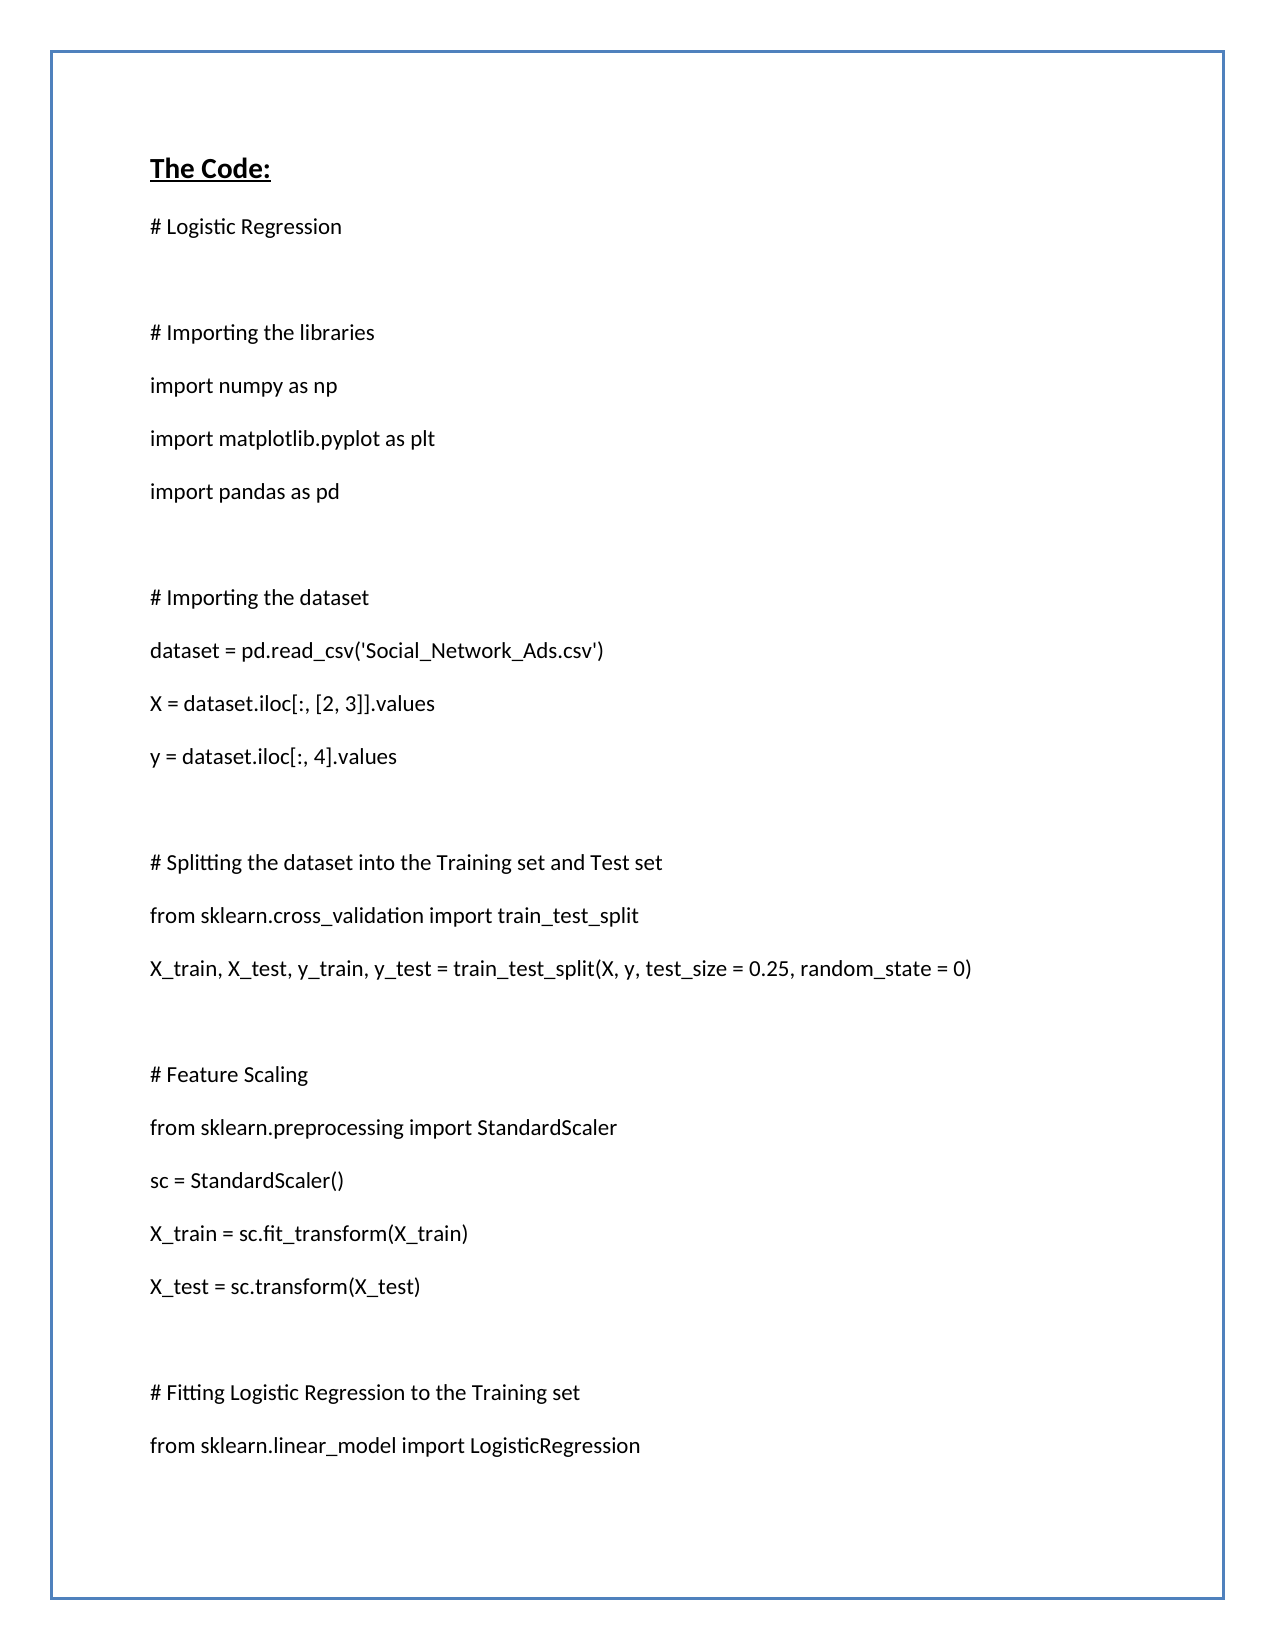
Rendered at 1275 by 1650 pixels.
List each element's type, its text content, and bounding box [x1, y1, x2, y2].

text X = dataset.iloc[:, [2, 3]].values [150, 689, 1125, 717]
text # Feature Scaling [150, 1060, 1125, 1088]
text from sklearn.cross_validation import train_test_split [150, 901, 1125, 929]
text import numpy as np [150, 371, 1125, 399]
text y = dataset.iloc[:, 4].values [150, 742, 1125, 770]
text X_train = sc.fit_transform(X_train) [150, 1219, 1125, 1247]
text from sklearn.linear_model import LogisticRegression [150, 1431, 1125, 1459]
text sc = StandardScaler() [150, 1166, 1125, 1194]
text from sklearn.preprocessing import StandardScaler [150, 1113, 1125, 1141]
text import matplotlib.pyplot as plt [150, 424, 1125, 452]
text X_test = sc.transform(X_test) [150, 1272, 1125, 1300]
text # Importing the libraries [150, 318, 1125, 346]
text dataset = pd.read_csv('Social_Network_Ads.csv') [150, 636, 1125, 664]
text # Logistic Regression [150, 212, 1125, 240]
text The Code: [150, 150, 1125, 186]
text import pandas as pd [150, 477, 1125, 505]
text X_train, X_test, y_train, y_test = train_test_split(X, y, test_size = 0.25, random_state = 0) [150, 954, 1125, 982]
text # Fitting Logistic Regression to the Training set [150, 1378, 1125, 1406]
text # Importing the dataset [150, 583, 1125, 611]
text # Splitting the dataset into the Training set and Test set [150, 848, 1125, 876]
